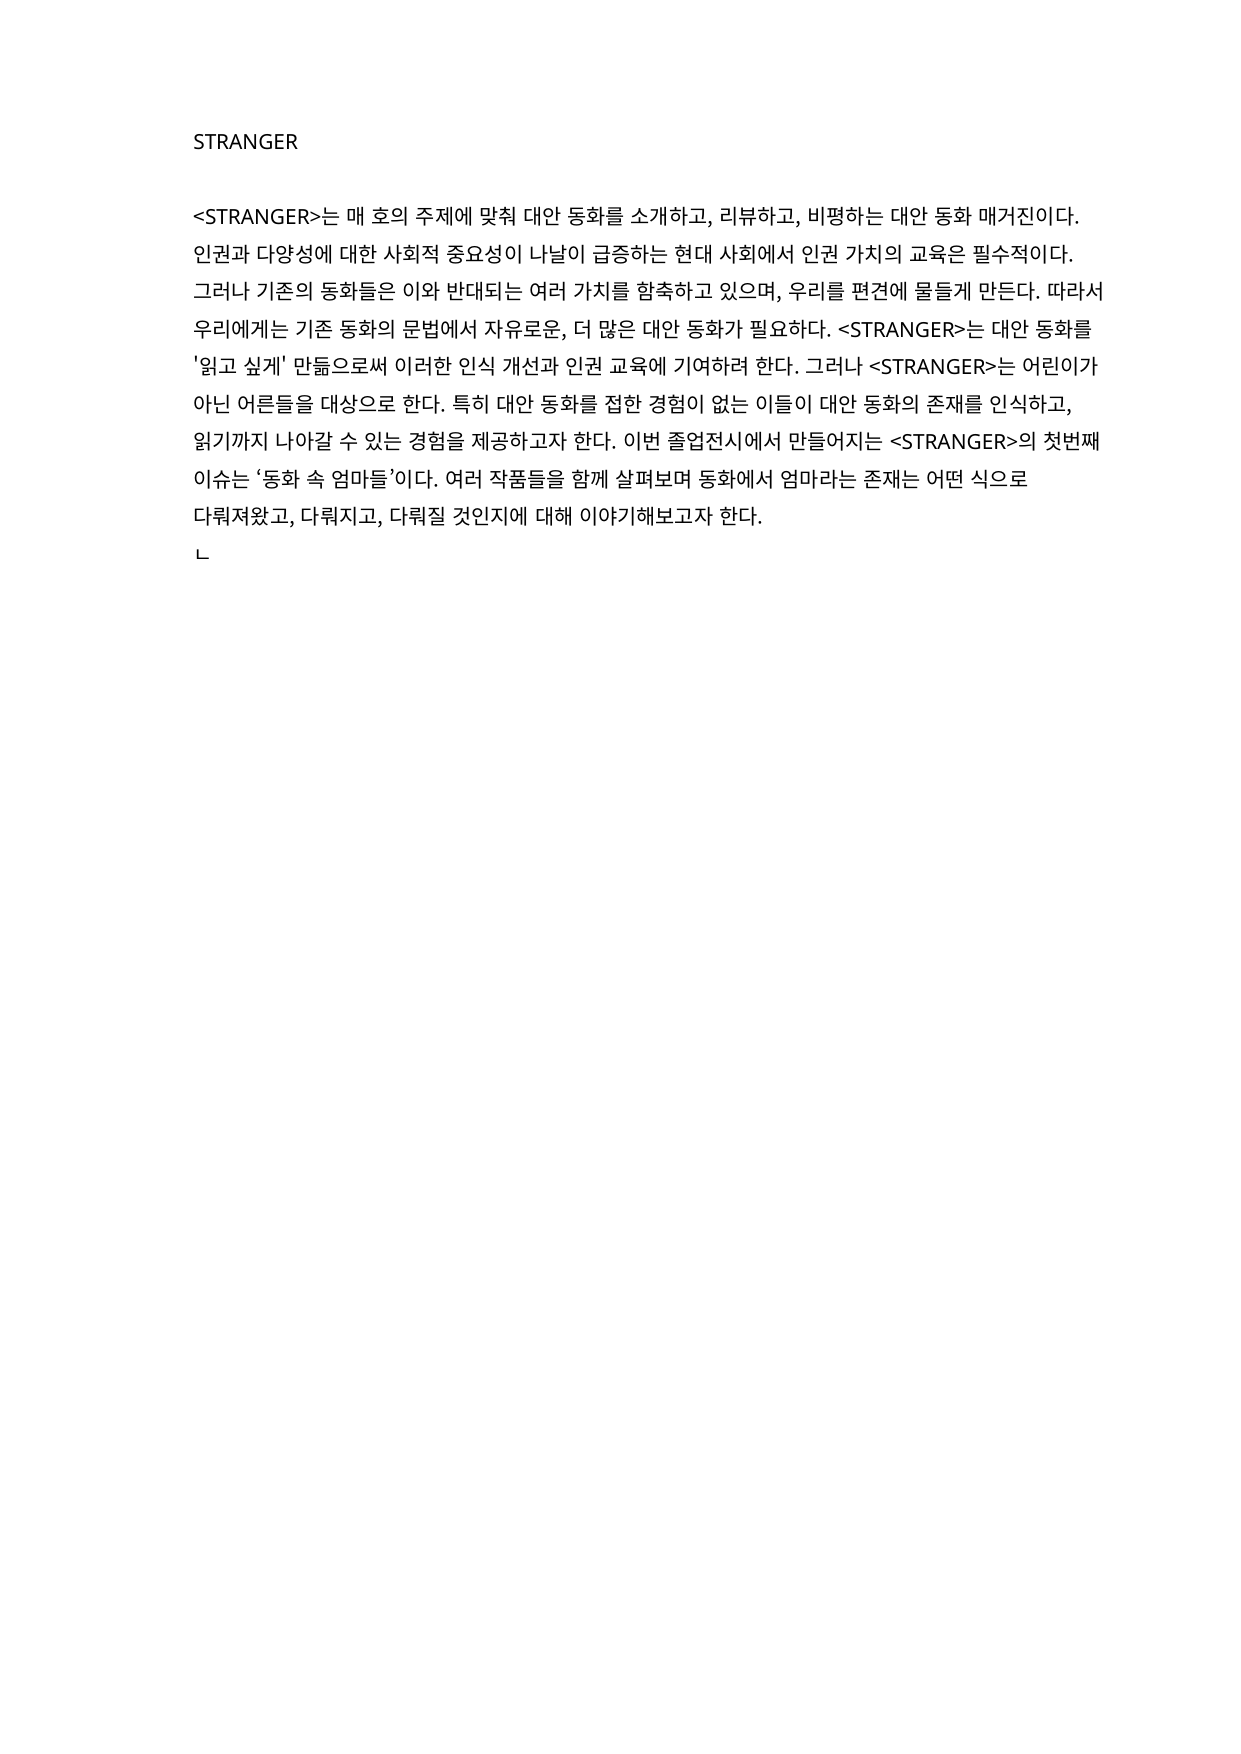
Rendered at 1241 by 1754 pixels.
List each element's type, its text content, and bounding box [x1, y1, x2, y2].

text <STRANGER>는 매 호의 주제에 맞춰 대안 동화를 소개하고, 리뷰하고, 비평하는 대안 동화 매거진이다. 인권과 다양성에 대한 사회적 중요성이 나날이 급증하는 현대 사회에서 인권 가치의 교육은 필수적이다. 그러나 기존의 동화들은 이와 반대되는 여러 가치를 함축하고 있으며, 우리를 편견에 물들게 만든다. 따라서 우리에게는 기존 동화의 문법에서 자유로운, 더 많은 대안 동화가 필요하다. <STRANGER>는 대안 동화를 '읽고 싶게' 만듦으로써 이러한 인식 개선과 인권 교육에 기여하려 한다. 그러나 <STRANGER>는 어린이가 아닌 어른들을 대상으로 한다. 특히 대안 동화를 접한 경험이 없는 이들이 대안 동화의 존재를 인식하고, 읽기까지 나아갈 수 있는 경험을 제공하고자 한다. 이번 졸업전시에서 만들어지는 <STRANGER>의 첫번째 이슈는 ‘동화 속 엄마들’이다. 여러 작품들을 함께 살펴보며 동화에서 엄마라는 존재는 어떤 식으로 다뤄져왔고, 다뤄지고, 다뤄질 것인지에 대해 이야기해보고자 한다. ㄴ [193, 156, 1122, 568]
text STRANGER [193, 118, 1122, 156]
